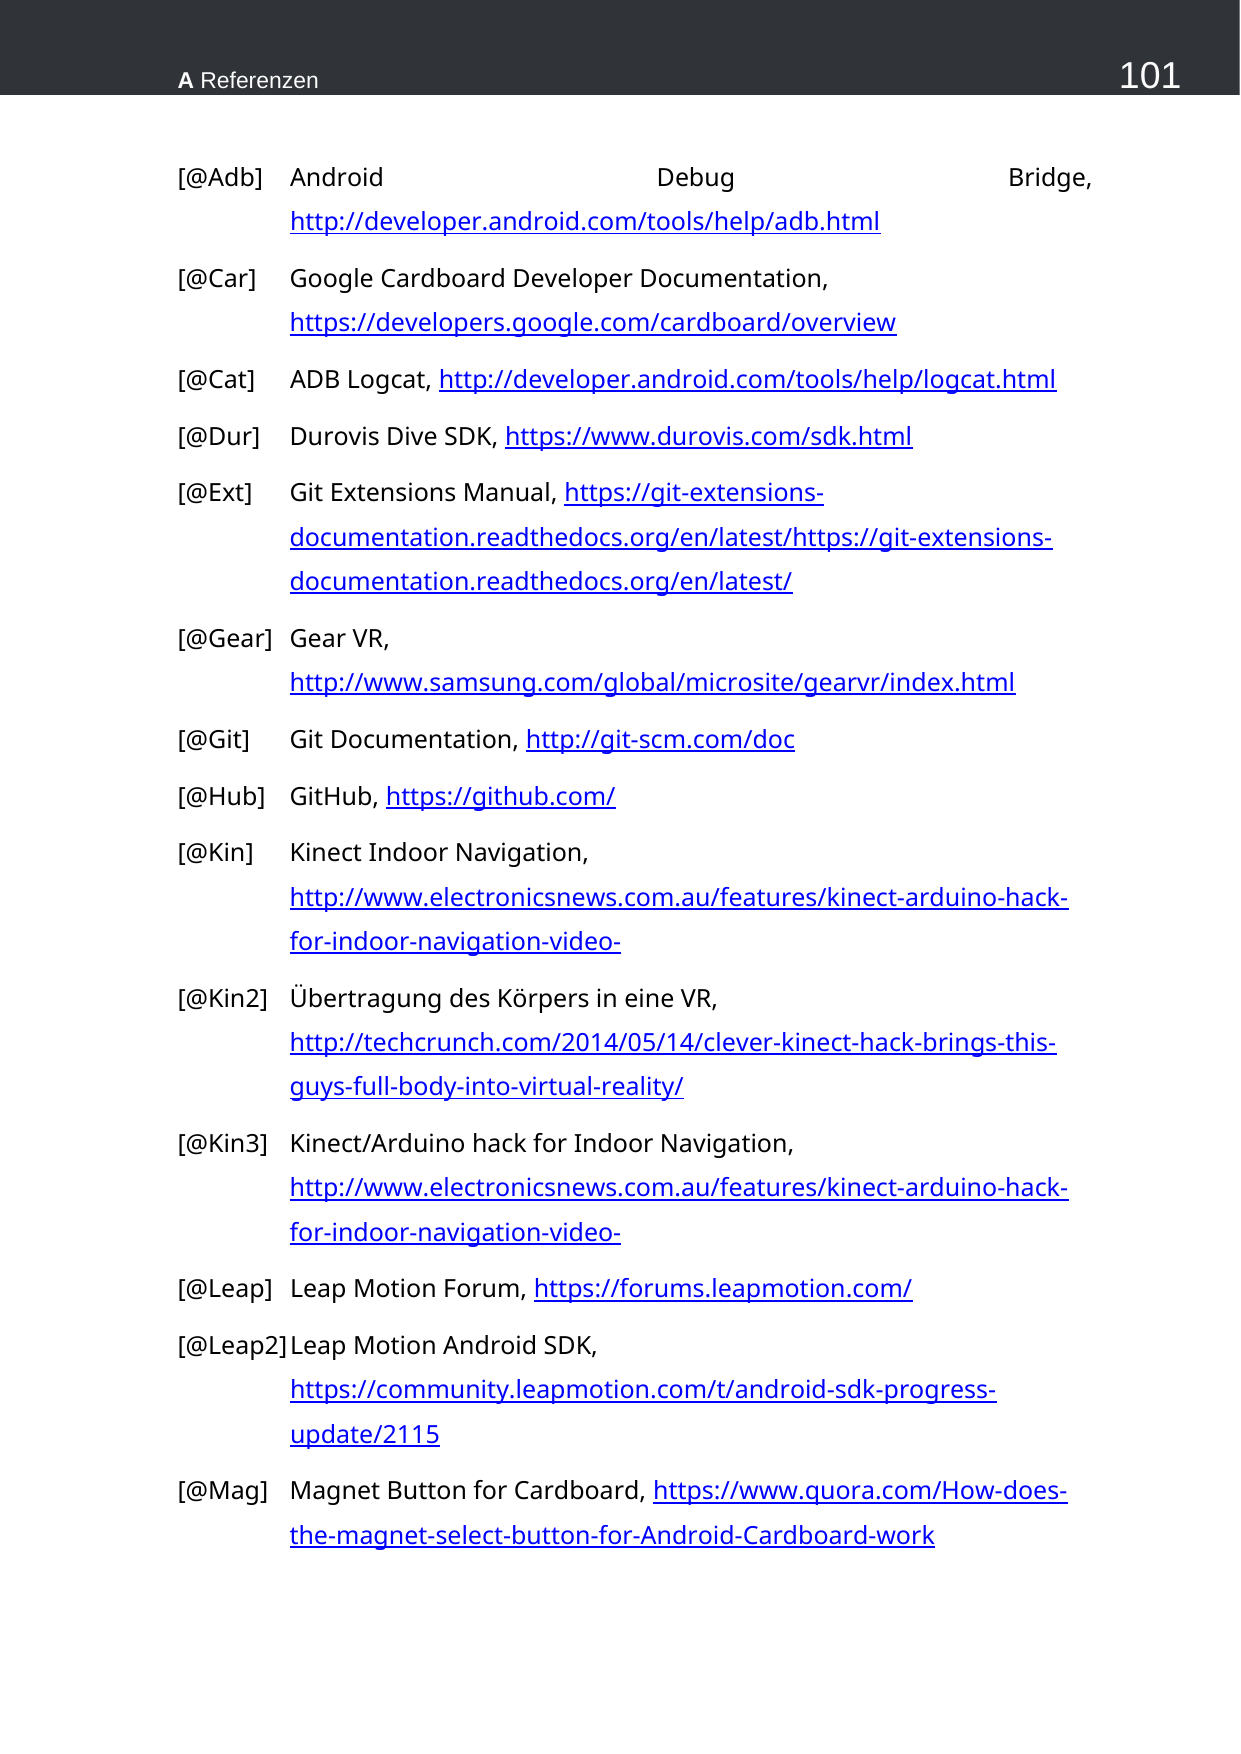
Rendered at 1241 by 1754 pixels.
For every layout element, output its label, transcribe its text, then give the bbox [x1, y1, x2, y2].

text [@Kin] Kinect Indoor Navigation, http://www.electronicsnews.com.au/features/kinect-arduino-hack-for-indoor-navigation-video- [177, 835, 1092, 958]
text [@Dur] Durovis Dive SDK, https://www.durovis.com/sdk.html [177, 418, 1092, 452]
text [@Mag] Magnet Button for Cardboard, https://www.quora.com/How-does-the-magnet-select-button-for-Android-Cardboard-work [177, 1473, 1092, 1551]
text [@Git] Git Documentation, http://git-scm.com/doc [177, 721, 1092, 756]
text [@Ext] Git Extensions Manual, https://git-extensions-documentation.readthedocs.org/en/latest/https://git-extensions-documentation.readthedocs.org/en/latest/ [177, 475, 1092, 598]
text [@Hub] GitHub, https://github.com/ [177, 778, 1092, 812]
text [@Cat] ADB Logcat, http://developer.android.com/tools/help/logcat.html [177, 362, 1092, 396]
text [@Car] Google Cardboard Developer Documentation, https://developers.google.com/cardboard/overview [177, 261, 1092, 339]
text [@Kin2] Übertragung des Körpers in eine VR, http://techcrunch.com/2014/05/14/clever-kinect-hack-brings-this-guys-full-body-into-virtual-reality/ [177, 980, 1092, 1103]
text [@Leap2] Leap Motion Android SDK, https://community.leapmotion.com/t/android-sdk-progress-update/2115 [177, 1328, 1092, 1450]
text [@Adb] Android Debug Bridge, http://developer.android.com/tools/help/adb.html [177, 159, 1092, 238]
text [@Gear] Gear VR, http://www.samsung.com/global/microsite/gearvr/index.html [177, 620, 1092, 699]
text [@Kin3] Kinect/Arduino hack for Indoor Navigation, http://www.electronicsnews.com.au/features/kinect-arduino-hack-for-indoor-navigation-video- [177, 1126, 1092, 1248]
text [@Leap] Leap Motion Forum, https://forums.leapmotion.com/ [177, 1271, 1092, 1305]
